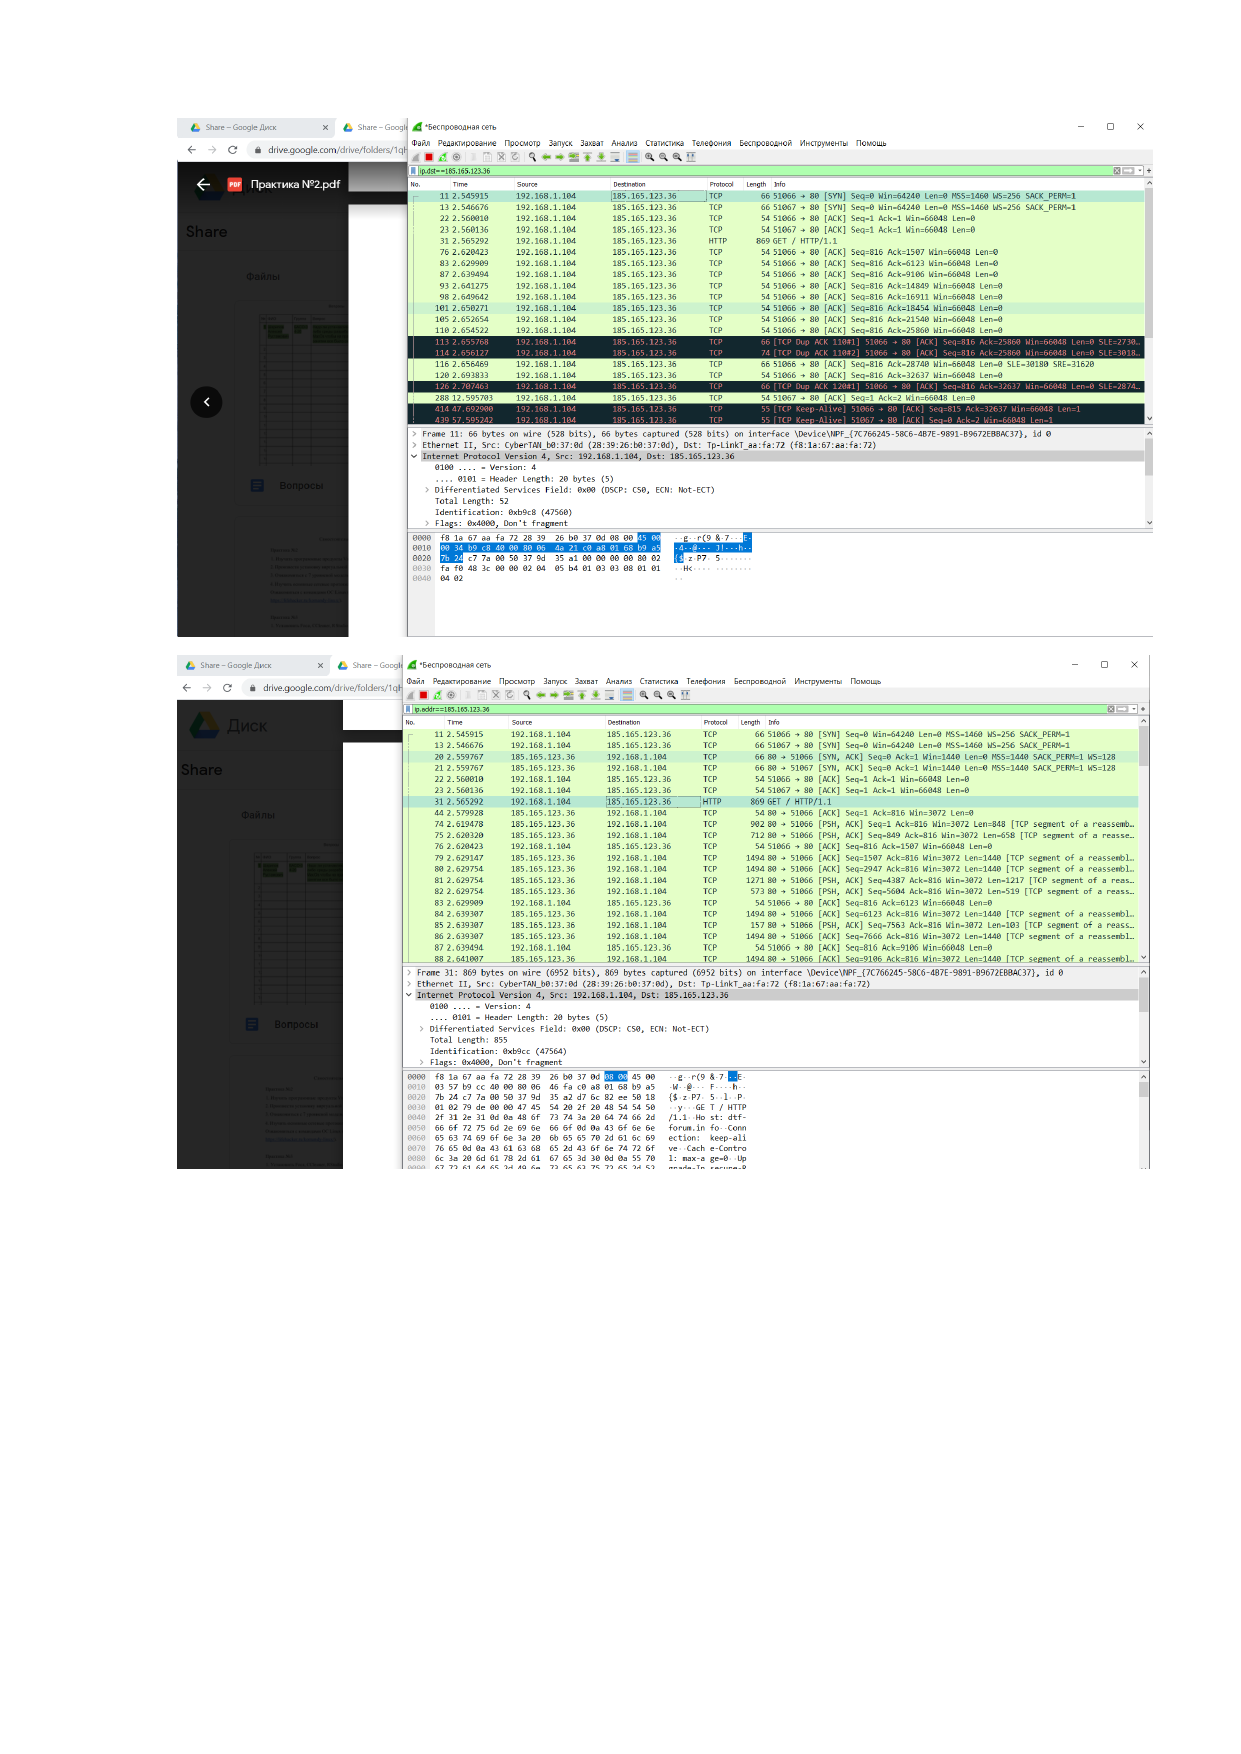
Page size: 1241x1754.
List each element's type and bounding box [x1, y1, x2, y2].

picture [177, 118, 1153, 637]
picture [177, 655, 1150, 1169]
